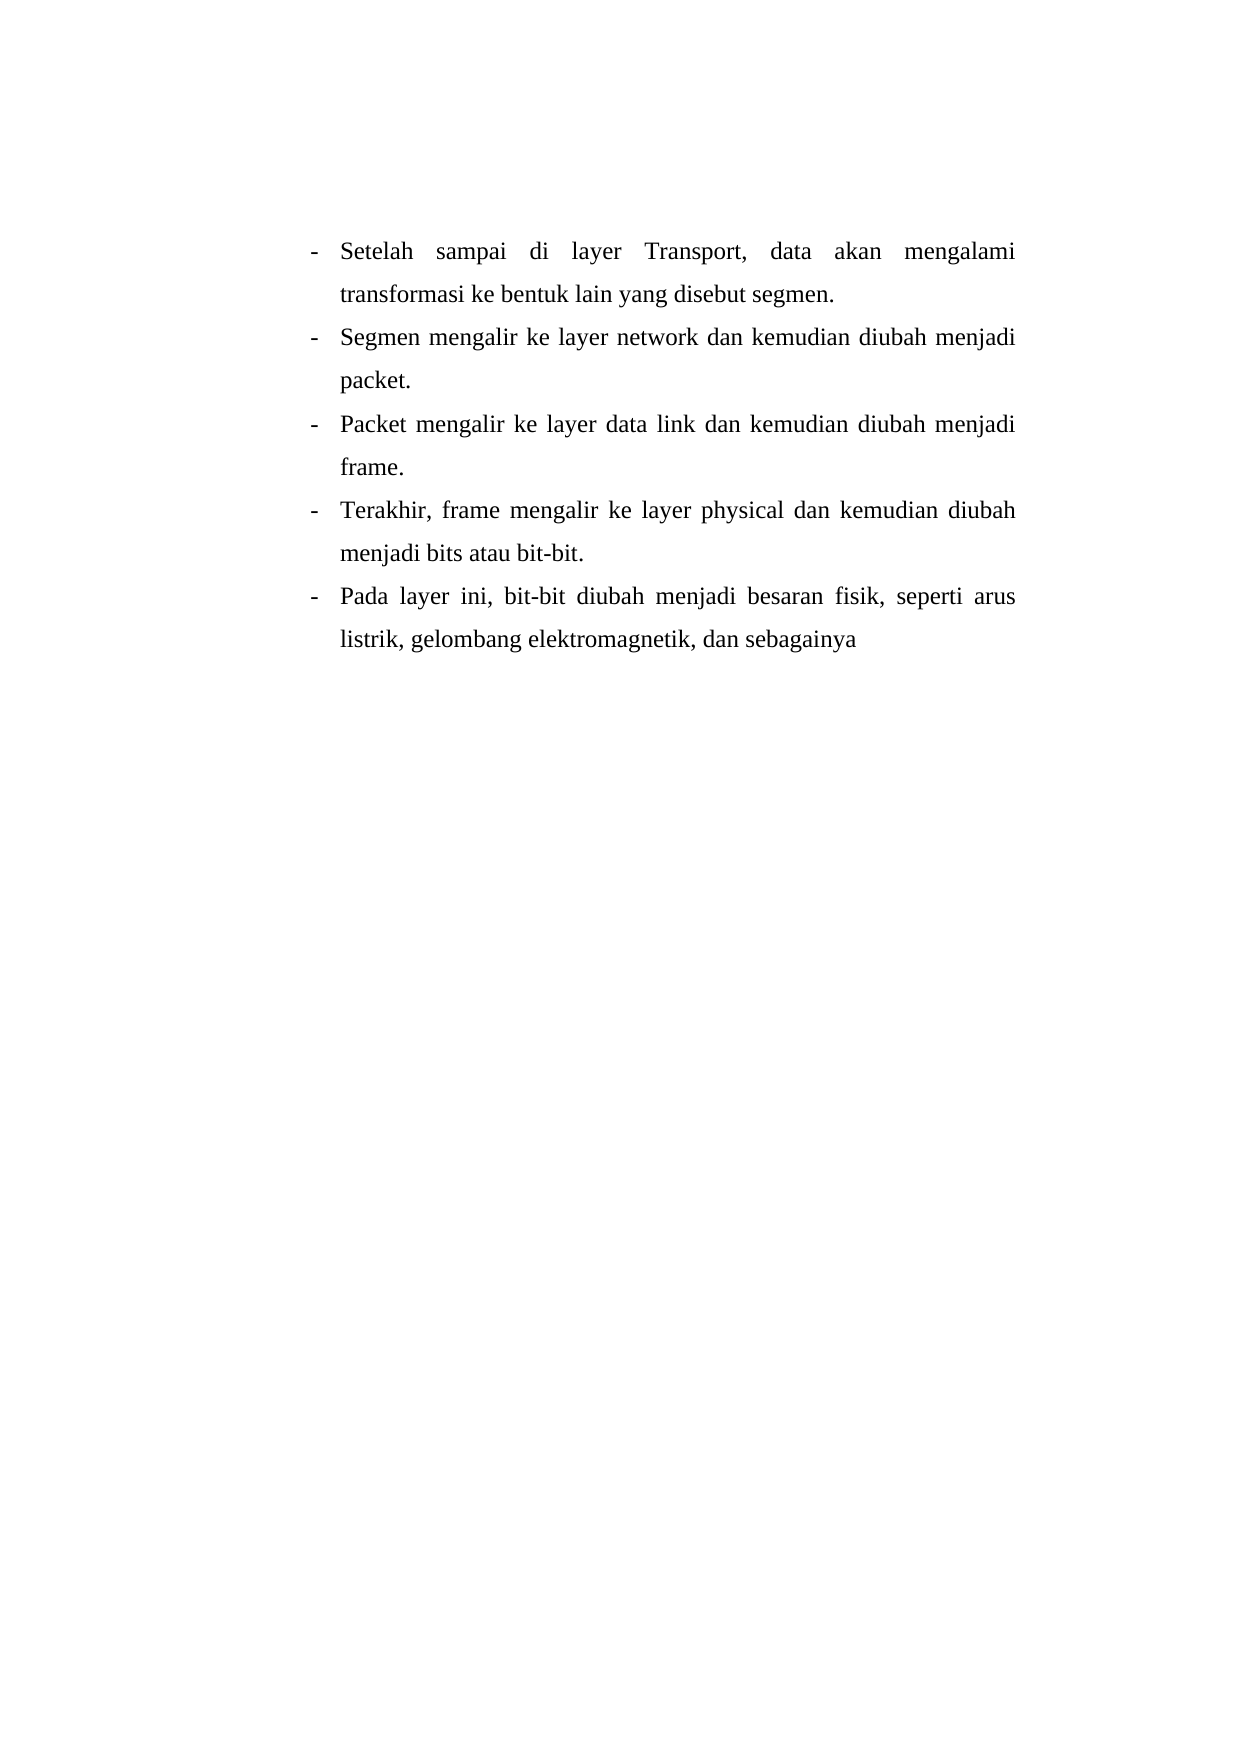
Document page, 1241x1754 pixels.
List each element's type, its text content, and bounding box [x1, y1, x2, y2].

list Packet mengalir ke layer data link dan kemudian diubah menjadi frame. [310, 409, 1016, 481]
list Terakhir, frame mengalir ke layer physical dan kemudian diubah menjadi bits atau bit-bit. [310, 495, 1016, 567]
list Segmen mengalir ke layer network dan kemudian diubah menjadi packet. [310, 322, 1016, 394]
list Pada layer ini, bit-bit diubah menjadi besaran fisik, seperti arus listrik, gelombang elektromagnetik, dan sebagainya [310, 581, 1016, 653]
list Setelah sampai di layer Transport, data akan mengalami transformasi ke bentuk lain yang disebut segmen. [310, 236, 1016, 308]
